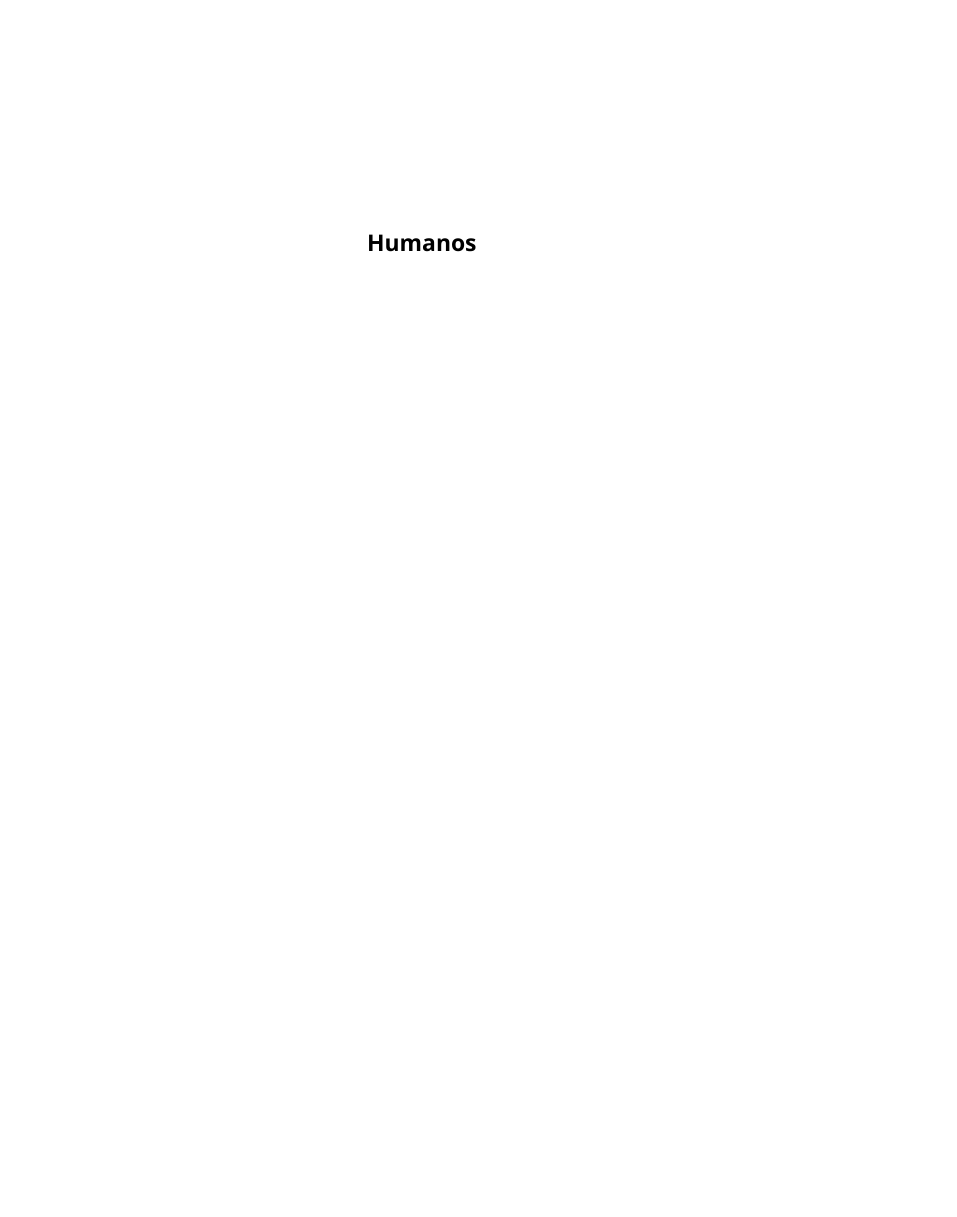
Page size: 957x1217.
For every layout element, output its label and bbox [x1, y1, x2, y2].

text [367, 226, 677, 258]
